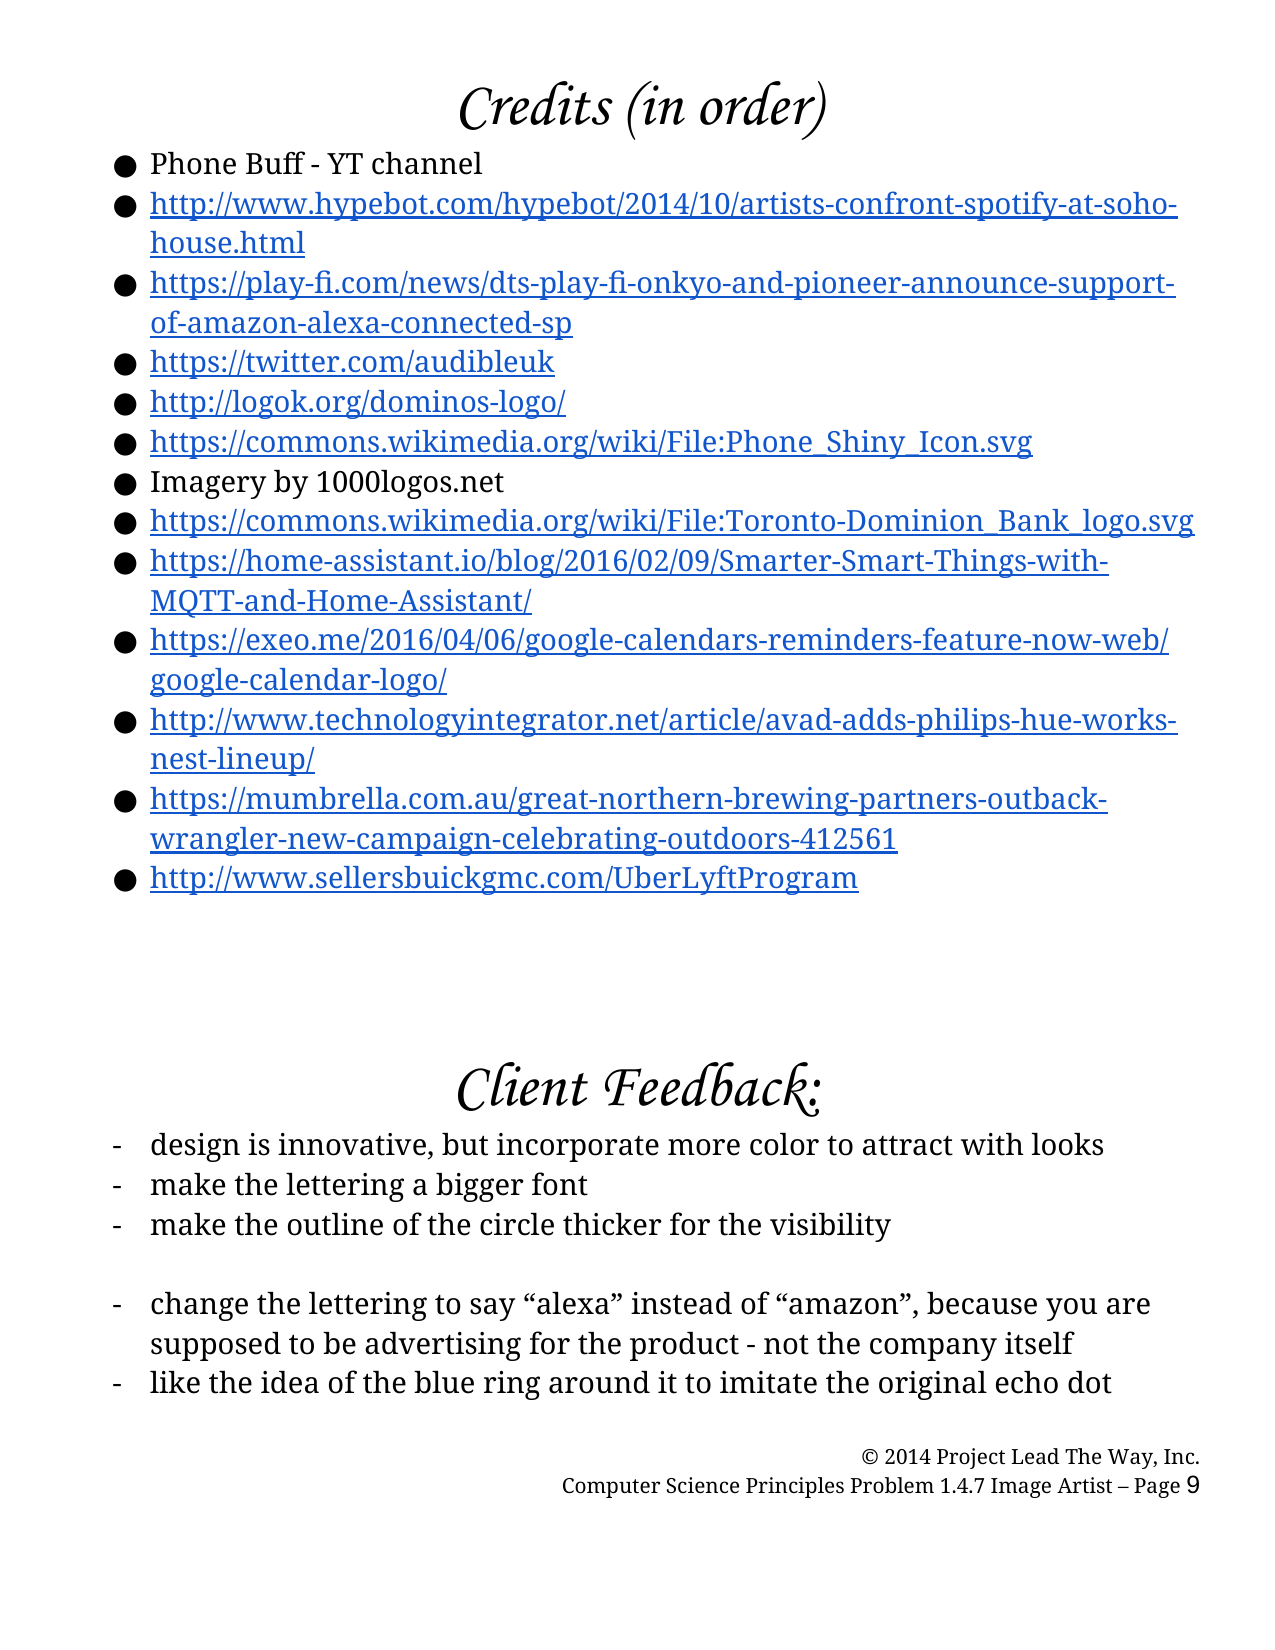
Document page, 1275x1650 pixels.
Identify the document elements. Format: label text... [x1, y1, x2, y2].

list http://www.hypebot.com/hypebot/2014/10/artists-confront-spotify-at-soho-house.html [112, 183, 1200, 262]
list https://mumbrella.com.au/great-northern-brewing-partners-outback-wrangler-new-campaign-celebrating-outdoors-412561 [112, 778, 1200, 858]
list Phone Buff - YT channel [112, 143, 1200, 183]
list https://home-assistant.io/blog/2016/02/09/Smarter-Smart-Things-with-MQTT-and-Home-Assistant/ [112, 540, 1200, 619]
text Client Feedback: [75, 1056, 1200, 1124]
list design is innovative, but incorporate more color to attract with looks [112, 1124, 1200, 1164]
list https://commons.wikimedia.org/wiki/File:Toronto-Dominion_Bank_logo.svg [112, 501, 1200, 540]
list like the idea of the blue ring around it to imitate the original echo dot [112, 1363, 1200, 1402]
list https://twitter.com/audibleuk [112, 342, 1200, 381]
list https://exeo.me/2016/04/06/google-calendars-reminders-feature-now-web/google-calendar-logo/ [112, 619, 1200, 699]
list make the lettering a bigger font [112, 1164, 1200, 1204]
list change the lettering to say “alexa” instead of “amazon”, because you are supposed to be advertising for the product - not the company itself [112, 1283, 1200, 1363]
list http://logok.org/dominos-logo/ [112, 381, 1200, 421]
list Imagery by 1000logos.net [112, 461, 1200, 501]
list make the outline of the circle thicker for the visibility [112, 1204, 1200, 1243]
list https://commons.wikimedia.org/wiki/File:Phone_Shiny_Icon.svg [112, 421, 1200, 461]
list http://www.sellersbuickgmc.com/UberLyftProgram [112, 858, 1200, 897]
text Credits (in order) [75, 75, 1200, 143]
list https://play-fi.com/news/dts-play-fi-onkyo-and-pioneer-announce-support-of-amazon-alexa-connected-sp [112, 262, 1200, 342]
list http://www.technologyintegrator.net/article/avad-adds-philips-hue-works-nest-lineup/ [112, 699, 1200, 778]
